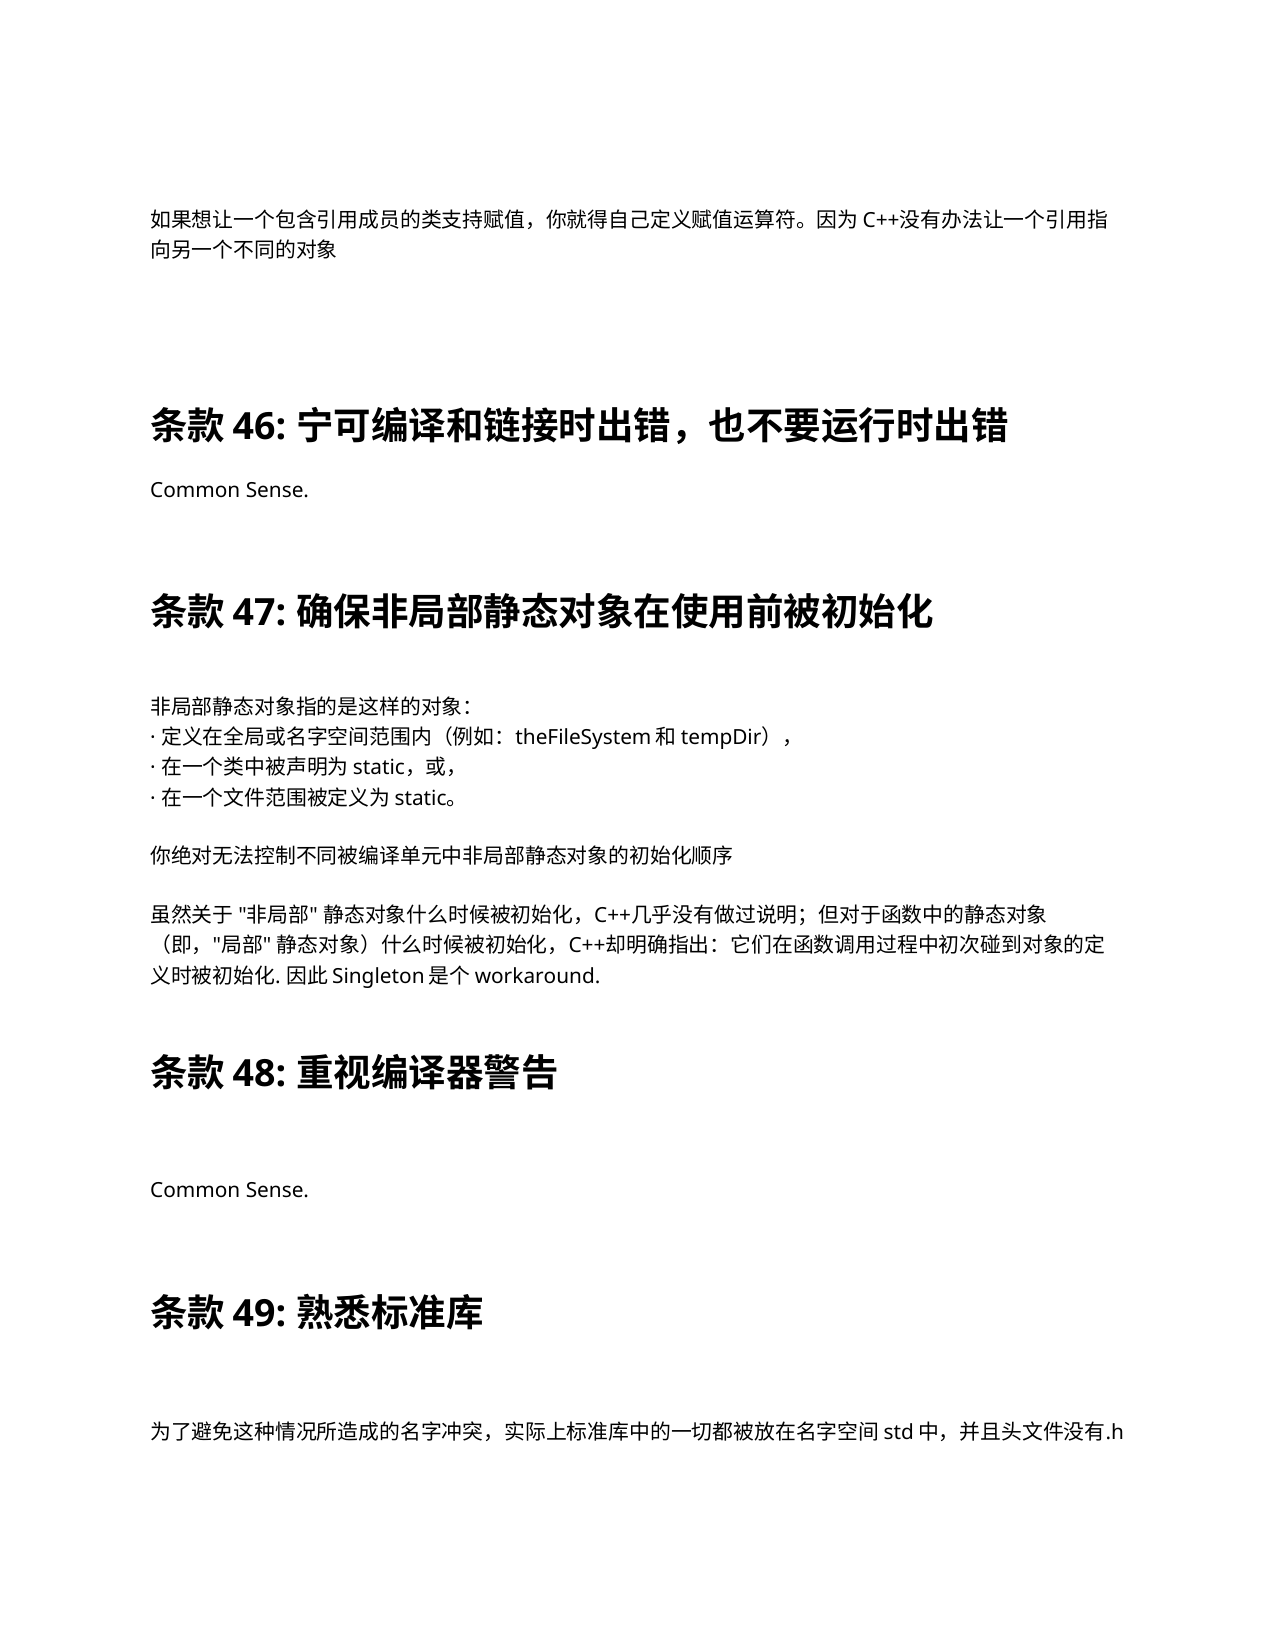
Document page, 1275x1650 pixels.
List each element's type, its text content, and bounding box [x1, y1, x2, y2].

subtitle 条款47: 确保非局部静态对象在使用前被初始化 [150, 582, 1125, 637]
text 非局部静态对象指的是这样的对象： [150, 690, 1125, 720]
subtitle 条款46: 宁可编译和链接时出错，也不要运行时出错 [150, 396, 1125, 450]
text Common Sense. [150, 475, 1125, 504]
subtitle 条款49: 熟悉标准库 [150, 1282, 1125, 1337]
text · 定义在全局或名字空间范围内（例如：theFileSystem和tempDir）， [150, 720, 1125, 751]
text 为了避免这种情况所造成的名字冲突，实际上标准库中的一切都被放在名字空间std中，并且头文件没有.h [150, 1415, 1125, 1446]
text 如果想让一个包含引用成员的类支持赋值，你就得自己定义赋值运算符。因为C++没有办法让一个引用指向另一个不同的对象 [150, 203, 1125, 264]
text · 在一个类中被声明为static，或， [150, 751, 1125, 781]
text 你绝对无法控制不同被编译单元中非局部静态对象的初始化顺序 [150, 840, 1125, 870]
text 虽然关于 "非局部" 静态对象什么时候被初始化，C++几乎没有做过说明；但对于函数中的静态对象（即，"局部" 静态对象）什么时候被初始化，C++却明确指出：它们在函数调用过程中初次碰到对象的定义时被初始化. 因此Singleton是个workaround. [150, 898, 1125, 989]
subtitle 条款48: 重视编译器警告 [150, 1043, 1125, 1097]
text Common Sense. [150, 1176, 1125, 1204]
text · 在一个文件范围被定义为static。 [150, 781, 1125, 811]
